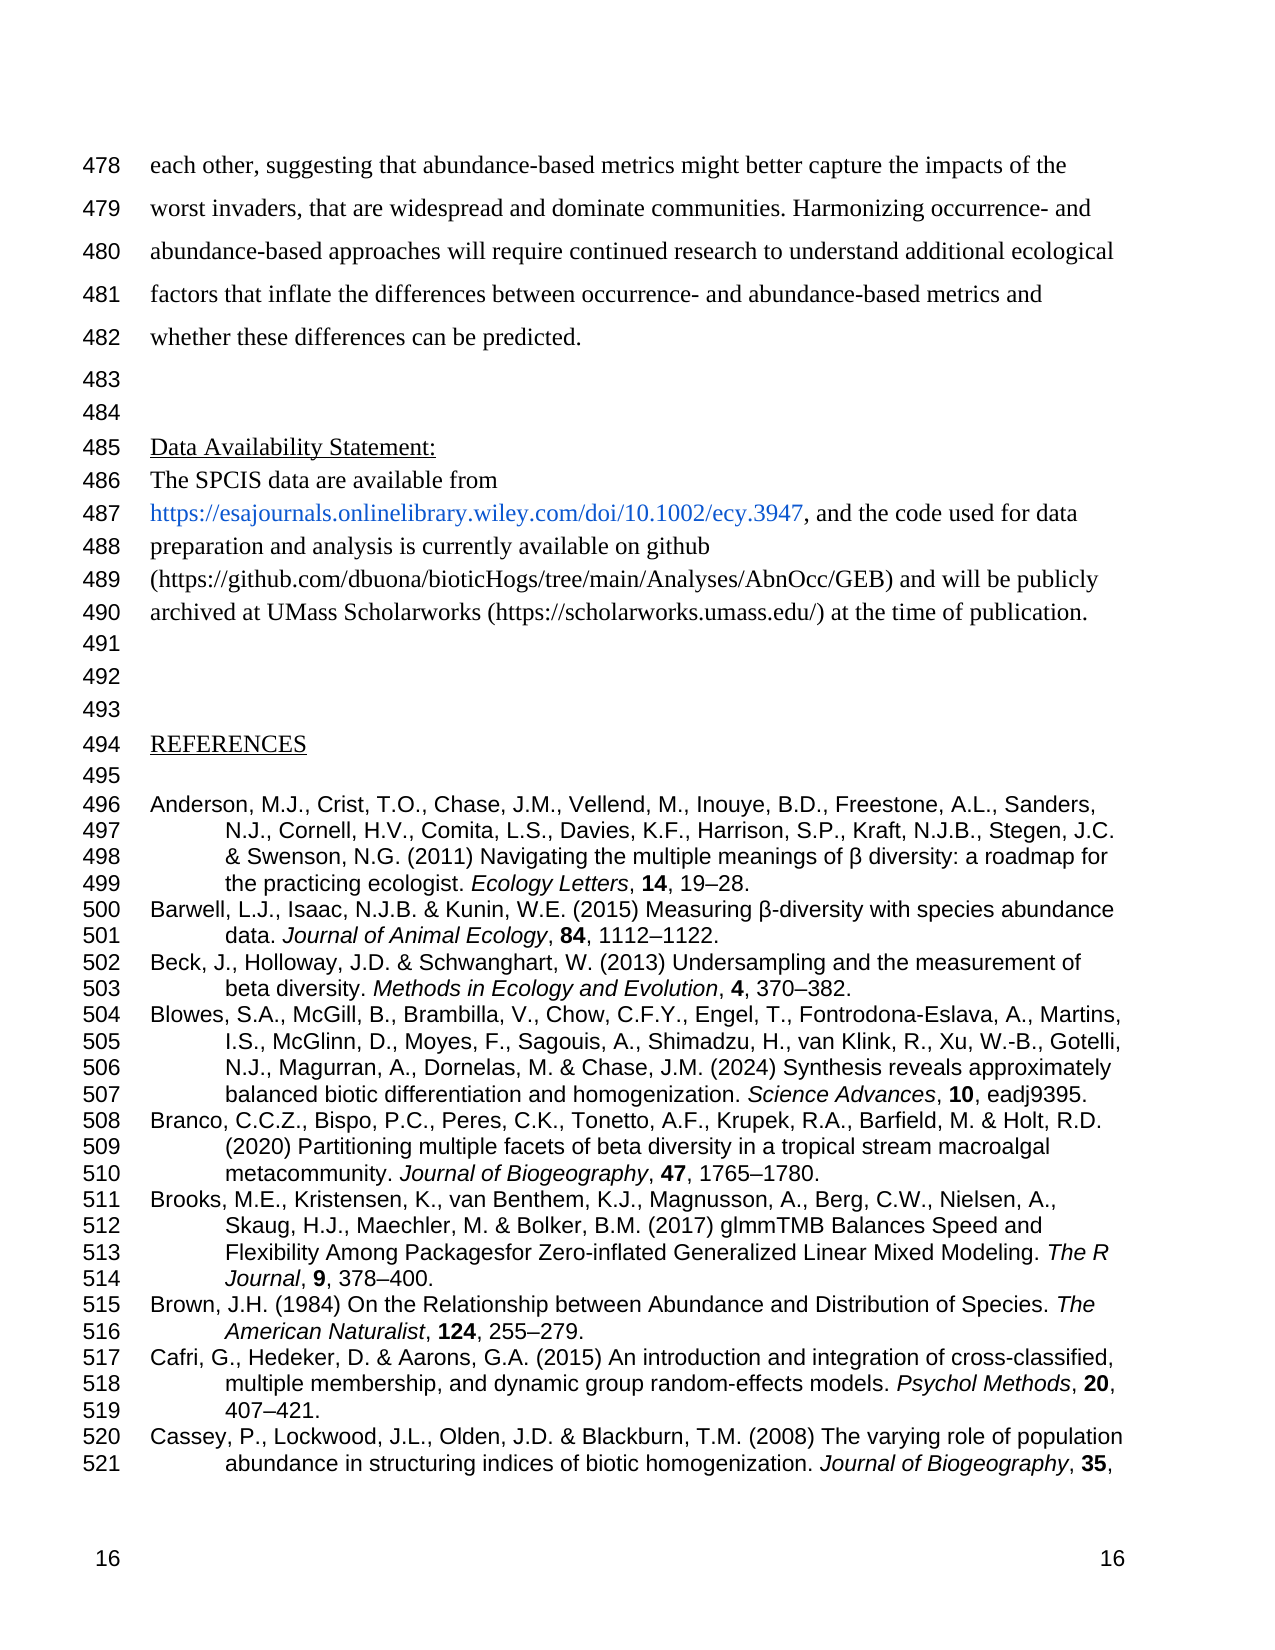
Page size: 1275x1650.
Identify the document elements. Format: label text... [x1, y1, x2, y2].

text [150, 1423, 1125, 1476]
text Brooks, M.E., Kristensen, K., van Benthem, K.J., Magnusson, A., Berg, C.W., Nielsen, A., Skaug, H.J., Maechler, M. & Bolker, B.M. (2017) glmmTMB Balances Speed and Flexibility Among Packagesfor Zero-inflated Generalized Linear Mixed Modeling. The R Journal, 9, 378–400. [150, 1186, 1125, 1291]
text Cafri, G., Hedeker, D. & Aarons, G.A. (2015) An introduction and integration of cross-classified, multiple membership, and dynamic group random-effects models. Psychol Methods, 20, 407–421. [150, 1344, 1125, 1423]
text Beck, J., Holloway, J.D. & Schwanghart, W. (2013) Undersampling and the measurement of beta diversity. Methods in Ecology and Evolution, 4, 370–382. [150, 949, 1125, 1001]
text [150, 150, 1125, 351]
text Barwell, L.J., Isaac, N.J.B. & Kunin, W.E. (2015) Measuring β-diversity with species abundance data. Journal of Animal Ecology, 84, 1112–1122. [150, 896, 1125, 949]
text The SPCIS data are available from https://esajournals.onlinelibrary.wiley.com/doi/10.1002/ecy.3947, and the code used for data preparation and analysis is currently available on github (https://github.com/dbuona/bioticHogs/tree/main/Analyses/AbnOcc/GEB) and will be publicly archived at UMass Scholarworks (https://scholarworks.umass.edu/) at the time of publication. [150, 465, 1125, 626]
text Brown, J.H. (1984) On the Relationship between Abundance and Distribution of Species. The American Naturalist, 124, 255–279. [150, 1291, 1125, 1344]
text Anderson, M.J., Crist, T.O., Chase, J.M., Vellend, M., Inouye, B.D., Freestone, A.L., Sanders, N.J., Cornell, H.V., Comita, L.S., Davies, K.F., Harrison, S.P., Kraft, N.J.B., Stegen, J.C. & Swenson, N.G. (2011) Navigating the multiple meanings of β diversity: a roadmap for the practicing ecologist. Ecology Letters, 14, 19–28. [150, 791, 1125, 896]
text REFERENCES [150, 729, 1125, 758]
text Branco, C.C.Z., Bispo, P.C., Peres, C.K., Tonetto, A.F., Krupek, R.A., Barfield, M. & Holt, R.D. (2020) Partitioning multiple facets of beta diversity in a tropical stream macroalgal metacommunity. Journal of Biogeography, 47, 1765–1780. [150, 1107, 1125, 1186]
text Data Availability Statement: [150, 432, 1125, 460]
text Blowes, S.A., McGill, B., Brambilla, V., Chow, C.F.Y., Engel, T., Fontrodona-Eslava, A., Martins, I.S., McGlinn, D., Moyes, F., Sagouis, A., Shimadzu, H., van Klink, R., Xu, W.-B., Gotelli, N.J., Magurran, A., Dornelas, M. & Chase, J.M. (2024) Synthesis reveals approximately balanced biotic differentiation and homogenization. Science Advances, 10, eadj9395. [150, 1001, 1125, 1107]
